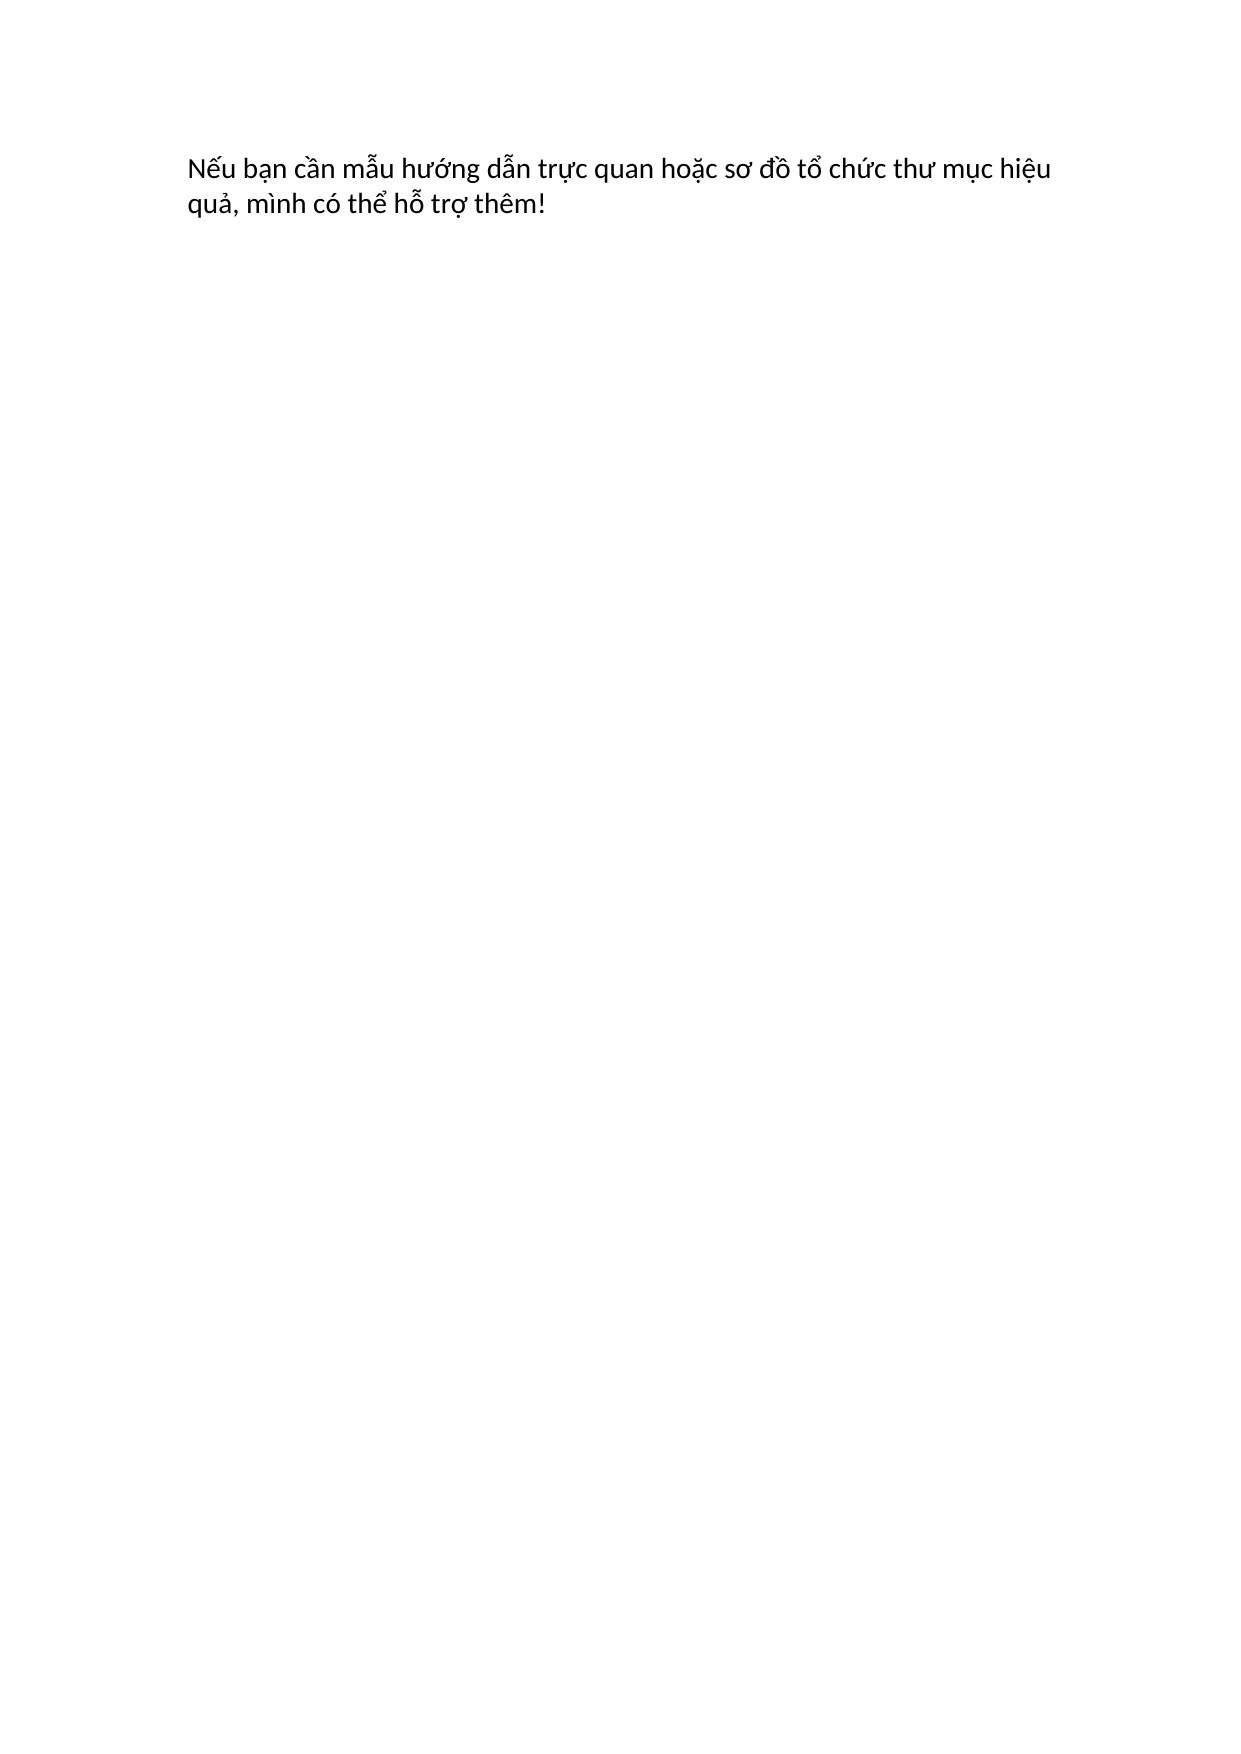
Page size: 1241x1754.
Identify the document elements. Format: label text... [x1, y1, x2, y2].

text Nếu bạn cần mẫu hướng dẫn trực quan hoặc sơ đồ tổ chức thư mục hiệu quả, mình có thể hỗ trợ thêm! [187, 150, 1053, 221]
